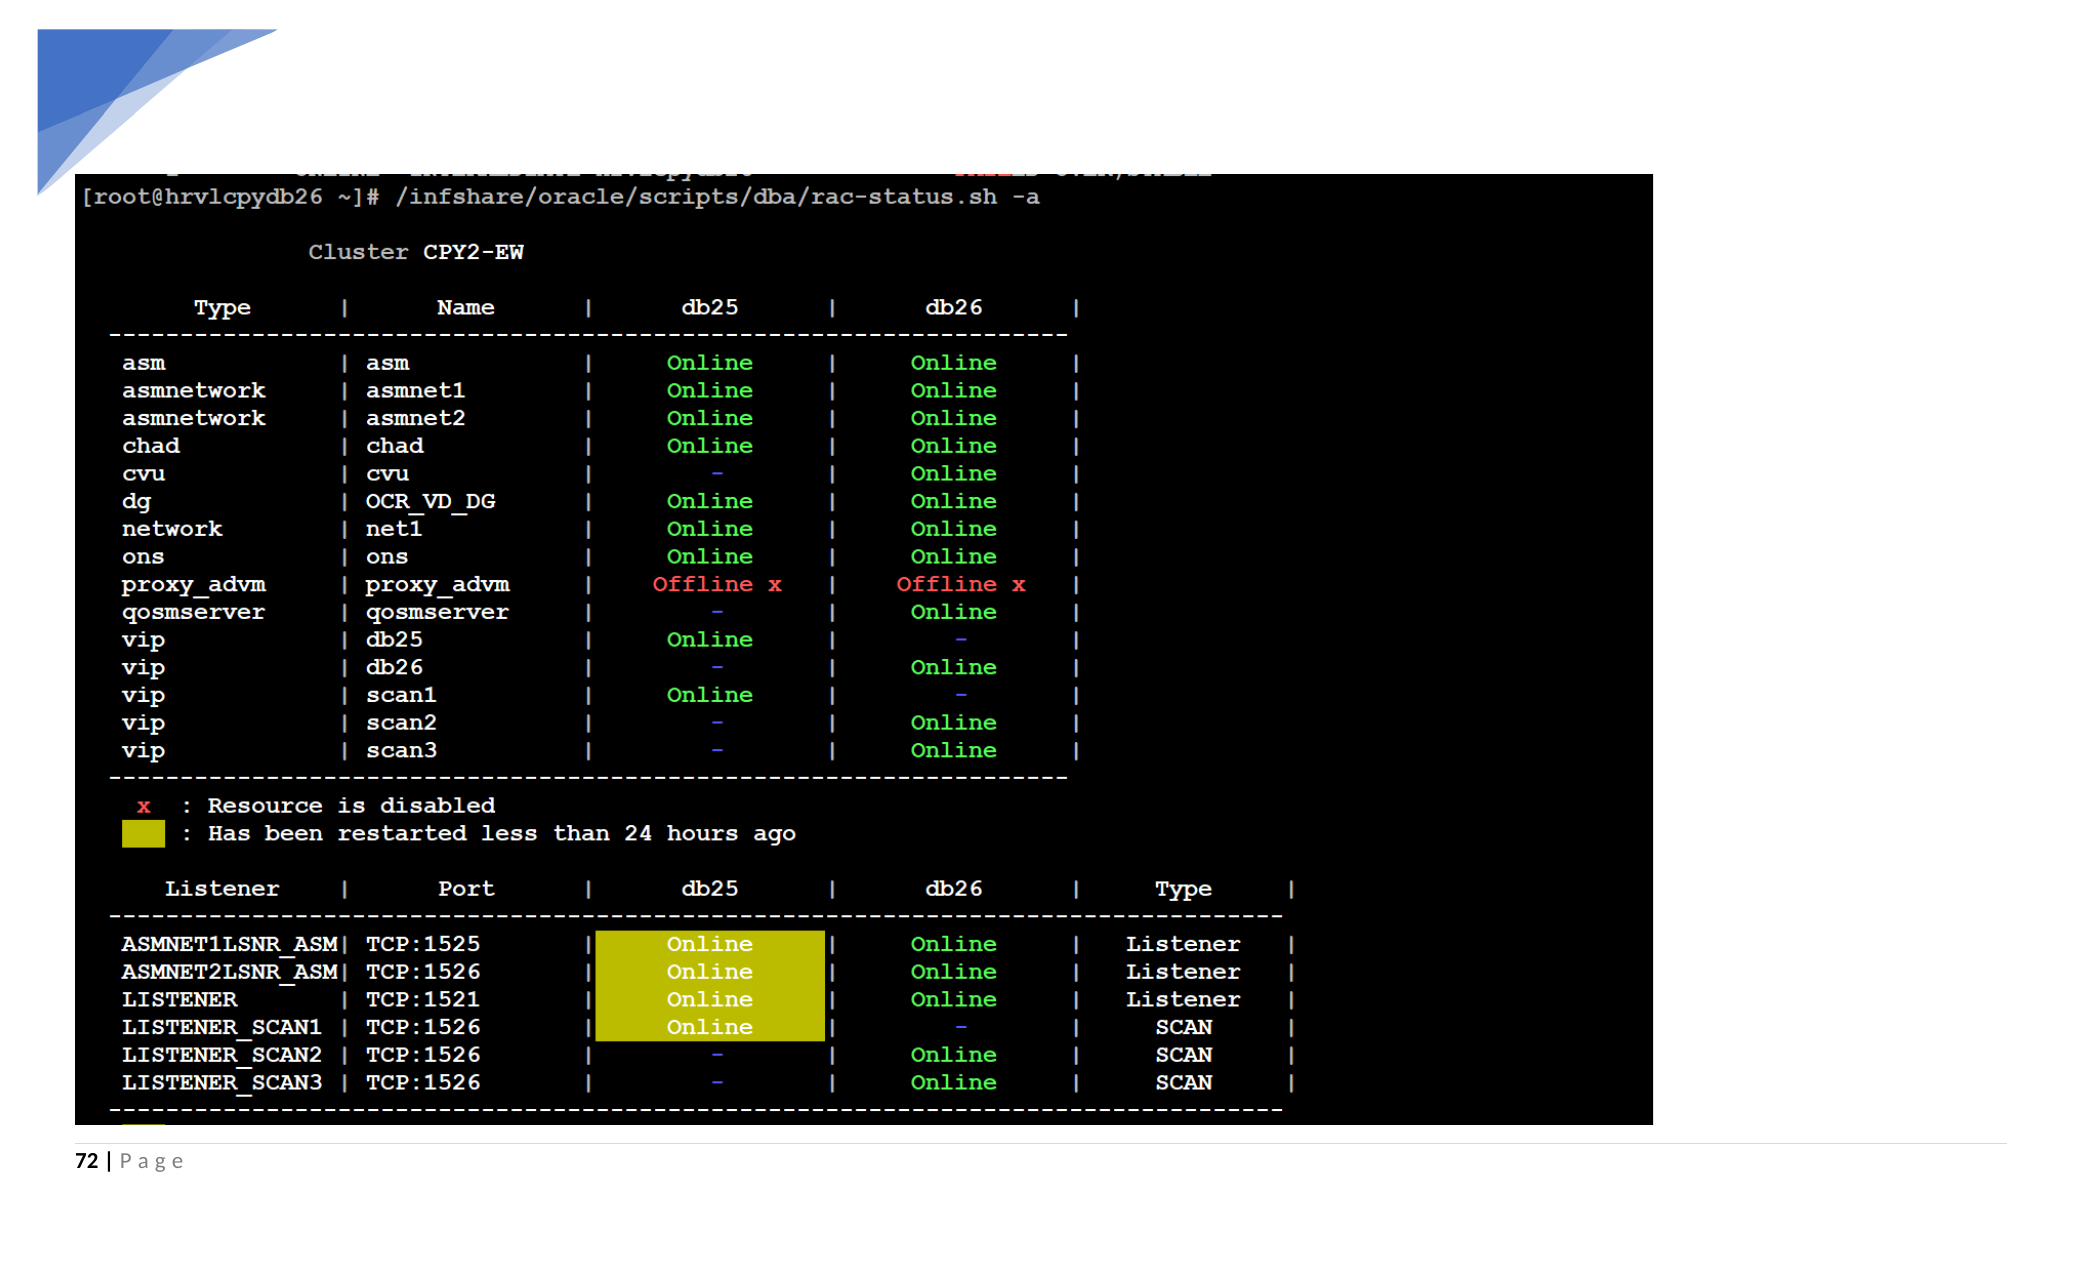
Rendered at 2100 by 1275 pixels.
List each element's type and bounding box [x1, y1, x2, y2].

picture [37, 29, 1654, 1125]
